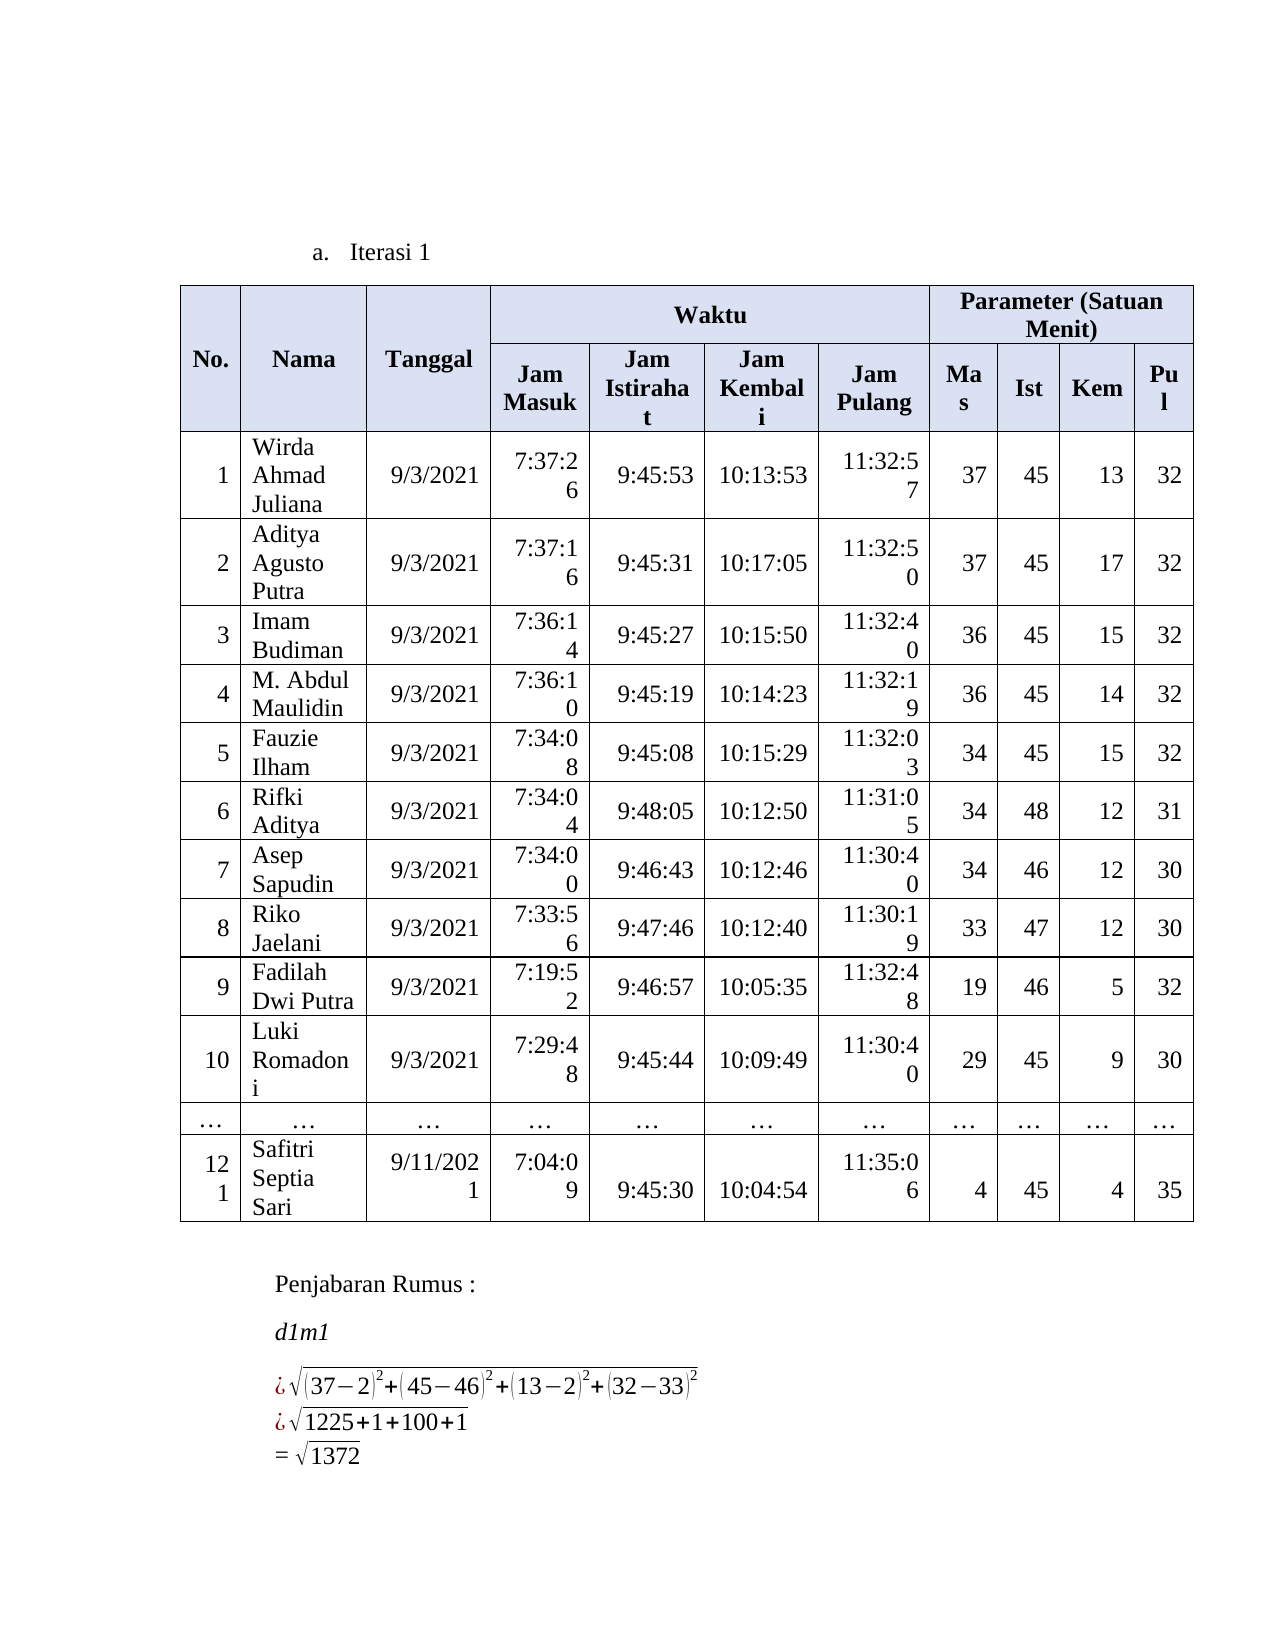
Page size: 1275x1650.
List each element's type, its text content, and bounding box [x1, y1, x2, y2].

table_cell 45 [998, 432, 1059, 518]
table_cell 9 [181, 958, 240, 1015]
text d1m1 [274, 1317, 1098, 1346]
table_cell 30 [1135, 1016, 1193, 1102]
table_cell 9:46:43 [590, 840, 704, 898]
list Iterasi 1 [312, 237, 1098, 266]
table_cell Rifki Aditya [241, 782, 366, 839]
table_cell M. Abdul Maulidin [241, 665, 366, 722]
table_cell 7:37:26 [491, 432, 589, 518]
table_cell 10:15:50 [705, 606, 818, 664]
table_cell 10:12:50 [705, 782, 818, 839]
table_cell 11:30:19 [819, 899, 929, 956]
table_cell 9/3/2021 [367, 723, 490, 781]
table_cell 11:32:57 [819, 432, 929, 518]
table_cell Jam Istirahat [590, 344, 704, 431]
table_cell 9/3/2021 [367, 606, 490, 664]
table_cell 9/3/2021 [367, 519, 490, 605]
table_cell 9:48:05 [590, 782, 704, 839]
table_cell 45 [998, 665, 1059, 722]
table_cell 15 [1060, 606, 1134, 664]
table_cell 8 [181, 899, 240, 956]
table_cell … [491, 1103, 589, 1133]
table_cell 29 [930, 1016, 997, 1102]
table_cell 11:30:40 [819, 1016, 929, 1102]
table_cell 9/3/2021 [367, 432, 490, 518]
table_cell 7:33:56 [491, 899, 589, 956]
table_cell 9:45:19 [590, 665, 704, 722]
table_cell … [367, 1103, 490, 1133]
table_cell 9:45:30 [590, 1135, 704, 1221]
table_cell 32 [1135, 519, 1193, 605]
table_cell 36 [930, 665, 997, 722]
table_cell 10:04:54 [705, 1135, 818, 1221]
table_header Parameter (Satuan Menit) [930, 286, 1193, 343]
table_cell 10:09:49 [705, 1016, 818, 1102]
table_cell 11:32:48 [819, 958, 929, 1015]
table_cell 9 [1060, 1016, 1134, 1102]
table_cell 3 [181, 606, 240, 664]
table_cell 9/3/2021 [367, 840, 490, 898]
table_cell 4 [181, 665, 240, 722]
table_cell Jam Masuk [491, 344, 589, 431]
table_cell … [181, 1103, 240, 1133]
table_cell 10:12:40 [705, 899, 818, 956]
table_cell 12 [1060, 782, 1134, 839]
table_cell 48 [998, 782, 1059, 839]
table_cell 32 [1135, 665, 1193, 722]
table_cell 11:31:05 [819, 782, 929, 839]
table_cell 9:45:08 [590, 723, 704, 781]
table_cell 11:32:03 [819, 723, 929, 781]
table_cell 37 [930, 432, 997, 518]
table_cell 30 [1135, 899, 1193, 956]
table_cell 11:32:50 [819, 519, 929, 605]
table_cell 12 [1060, 899, 1134, 956]
table_cell 33 [930, 899, 997, 956]
table_cell … [819, 1103, 929, 1133]
table_cell 121 [181, 1135, 240, 1221]
table_cell 9/3/2021 [367, 782, 490, 839]
table_cell Fadilah Dwi Putra [241, 958, 366, 1015]
table_cell 9/3/2021 [367, 899, 490, 956]
table_cell Imam Budiman [241, 606, 366, 664]
table_cell 9:45:53 [590, 432, 704, 518]
table_cell 11:32:19 [819, 665, 929, 722]
table_cell 13 [1060, 432, 1134, 518]
table_cell Mas [930, 344, 997, 431]
table_cell 10:13:53 [705, 432, 818, 518]
table_cell 9/11/2021 [367, 1135, 490, 1221]
table_cell … [1060, 1103, 1134, 1133]
table_header Tanggal [367, 286, 490, 431]
table_cell 9:45:27 [590, 606, 704, 664]
table_cell 4 [930, 1135, 997, 1221]
table_cell 4 [1060, 1135, 1134, 1221]
table_cell Asep Sapudin [241, 840, 366, 898]
table_header Nama [241, 286, 366, 431]
table_cell 7 [181, 840, 240, 898]
table_cell 32 [1135, 723, 1193, 781]
table_cell 19 [930, 958, 997, 1015]
table_cell 17 [1060, 519, 1134, 605]
table_cell 10:17:05 [705, 519, 818, 605]
table_cell 32 [1135, 432, 1193, 518]
table_cell 12 [1060, 840, 1134, 898]
table_cell Wirda Ahmad Juliana [241, 432, 366, 518]
table_cell 7:34:00 [491, 840, 589, 898]
text = [274, 1439, 1098, 1469]
table_cell 9/3/2021 [367, 958, 490, 1015]
table_cell 45 [998, 519, 1059, 605]
table_cell 11:35:06 [819, 1135, 929, 1221]
table_cell 11:32:40 [819, 606, 929, 664]
table_cell Luki Romadoni [241, 1016, 366, 1102]
table_cell 14 [1060, 665, 1134, 722]
table_cell Kem [1060, 344, 1134, 431]
table_cell 7:36:10 [491, 665, 589, 722]
table_cell 10:14:23 [705, 665, 818, 722]
table_cell 32 [1135, 958, 1193, 1015]
table_cell … [590, 1103, 704, 1133]
table_cell 7:29:48 [491, 1016, 589, 1102]
table_cell … [998, 1103, 1059, 1133]
table_cell 7:34:08 [491, 723, 589, 781]
table_cell Pul [1135, 344, 1193, 431]
table_cell … [930, 1103, 997, 1133]
table_cell … [241, 1103, 366, 1133]
table_cell 46 [998, 958, 1059, 1015]
table_cell 9:45:44 [590, 1016, 704, 1102]
table_cell 11:30:40 [819, 840, 929, 898]
table_cell 30 [1135, 840, 1193, 898]
table_cell 35 [1135, 1135, 1193, 1221]
text Penjabaran Rumus : [274, 1269, 1098, 1298]
table_cell 1 [181, 432, 240, 518]
table_cell 10:12:46 [705, 840, 818, 898]
table_cell 7:19:52 [491, 958, 589, 1015]
table_cell Jam Kembali [705, 344, 818, 431]
table_cell 7:36:14 [491, 606, 589, 664]
table_cell 45 [998, 1016, 1059, 1102]
table_cell 6 [181, 782, 240, 839]
table_cell 34 [930, 723, 997, 781]
table_header No. [181, 286, 240, 431]
table_cell 7:34:04 [491, 782, 589, 839]
table_cell 45 [998, 1135, 1059, 1221]
table_cell … [705, 1103, 818, 1133]
table_cell 31 [1135, 782, 1193, 839]
table_cell 5 [181, 723, 240, 781]
table_cell 32 [1135, 606, 1193, 664]
table_cell 2 [181, 519, 240, 605]
table_cell 9:46:57 [590, 958, 704, 1015]
table_cell 34 [930, 840, 997, 898]
table_cell 7:04:09 [491, 1135, 589, 1221]
table_cell 10 [181, 1016, 240, 1102]
table_cell 36 [930, 606, 997, 664]
table_cell 46 [998, 840, 1059, 898]
table_cell 47 [998, 899, 1059, 956]
table_cell 9:47:46 [590, 899, 704, 956]
table_cell 9/3/2021 [367, 1016, 490, 1102]
table_cell 45 [998, 723, 1059, 781]
table_cell Riko Jaelani [241, 899, 366, 956]
table_cell Safitri Septia Sari [241, 1135, 366, 1221]
table_cell Ist [998, 344, 1059, 431]
table_cell 9/3/2021 [367, 665, 490, 722]
table_cell Fauzie Ilham [241, 723, 366, 781]
table_cell 34 [930, 782, 997, 839]
table_cell 15 [1060, 723, 1134, 781]
table_cell 37 [930, 519, 997, 605]
table_cell Aditya Agusto Putra [241, 519, 366, 605]
table_cell 9:45:31 [590, 519, 704, 605]
table_cell 5 [1060, 958, 1134, 1015]
table_cell 10:15:29 [705, 723, 818, 781]
table_header Waktu [491, 286, 929, 343]
table_cell 45 [998, 606, 1059, 664]
table_cell Jam Pulang [819, 344, 929, 431]
table_cell 7:37:16 [491, 519, 589, 605]
table_cell … [1135, 1103, 1193, 1133]
table_cell 10:05:35 [705, 958, 818, 1015]
